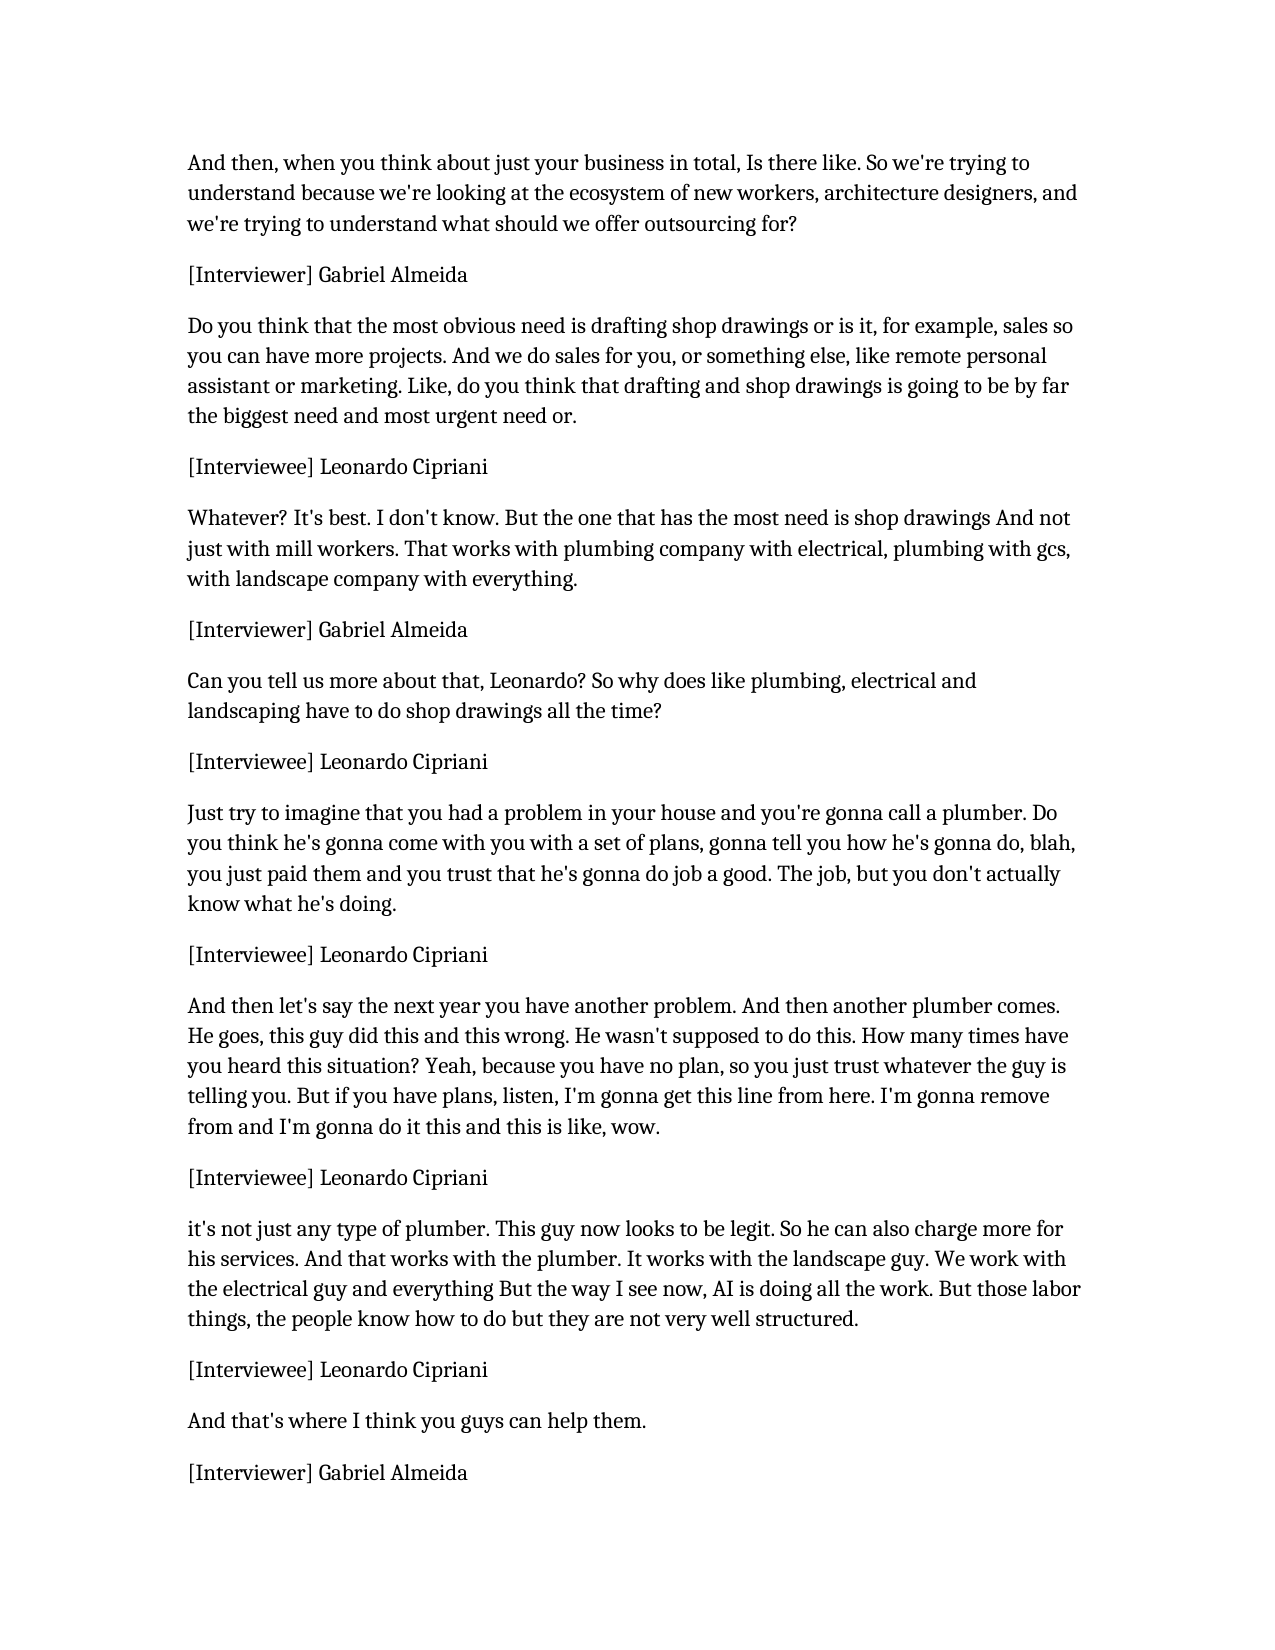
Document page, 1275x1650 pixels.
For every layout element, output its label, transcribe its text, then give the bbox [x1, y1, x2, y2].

text [Interviewer] Gabriel Almeida [187, 261, 1087, 288]
text And then, when you think about just your business in total, Is there like. So we're trying to understand because we're looking at the ecosystem of new workers, architecture designers, and we're trying to understand what should we offer outsourcing for? [187, 150, 1087, 237]
text [Interviewer] Gabriel Almeida [187, 617, 1087, 643]
text Can you tell us more about that, Leonardo? So why does like plumbing, electrical and landscaping have to do shop drawings all the time? [187, 668, 1087, 724]
text Do you think that the most obvious need is drafting shop drawings or is it, for example, sales so you can have more projects. And we do sales for you, or something else, like remote personal assistant or marketing. Like, do you think that drafting and shop drawings is going to be by far the biggest need and most urgent need or. [187, 312, 1087, 429]
text Just try to imagine that you had a problem in your house and you're gonna call a plumber. Do you think he's gonna come with you with a set of plans, gonna tell you how he's gonna do, blah, you just paid them and you trust that he's gonna do job a good. The job, but you don't actually know what he's doing. [187, 800, 1087, 917]
text Whatever? It's best. I don't know. But the one that has the most need is shop drawings And not just with mill workers. That works with plumbing company with electrical, plumbing with gcs, with landscape company with everything. [187, 505, 1087, 592]
text [Interviewee] Leonardo Cipriani [187, 1164, 1087, 1191]
text [Interviewee] Leonardo Cipriani [187, 454, 1087, 481]
text And then let's say the next year you have another problem. And then another plumber comes. He goes, this guy did this and this wrong. He wasn't supposed to do this. How many times have you heard this situation? Yeah, because you have no plan, so you just trust whatever the guy is telling you. But if you have plans, listen, I'm gonna get this line from here. I'm gonna remove from and I'm gonna do it this and this is like, wow. [187, 993, 1087, 1140]
text [Interviewee] Leonardo Cipriani [187, 942, 1087, 968]
text [Interviewee] Leonardo Cipriani [187, 1357, 1087, 1384]
text [Interviewee] Leonardo Cipriani [187, 749, 1087, 775]
text it's not just any type of plumber. This guy now looks to be legit. So he can also charge more for his services. And that works with the plumber. It works with the landscape guy. We work with the electrical guy and everything But the way I see now, AI is doing all the work. But those labor things, the people know how to do but they are not very well structured. [187, 1216, 1087, 1333]
text And that's where I think you guys can help them. [187, 1408, 1087, 1435]
text [Interviewer] Gabriel Almeida [187, 1459, 1087, 1486]
